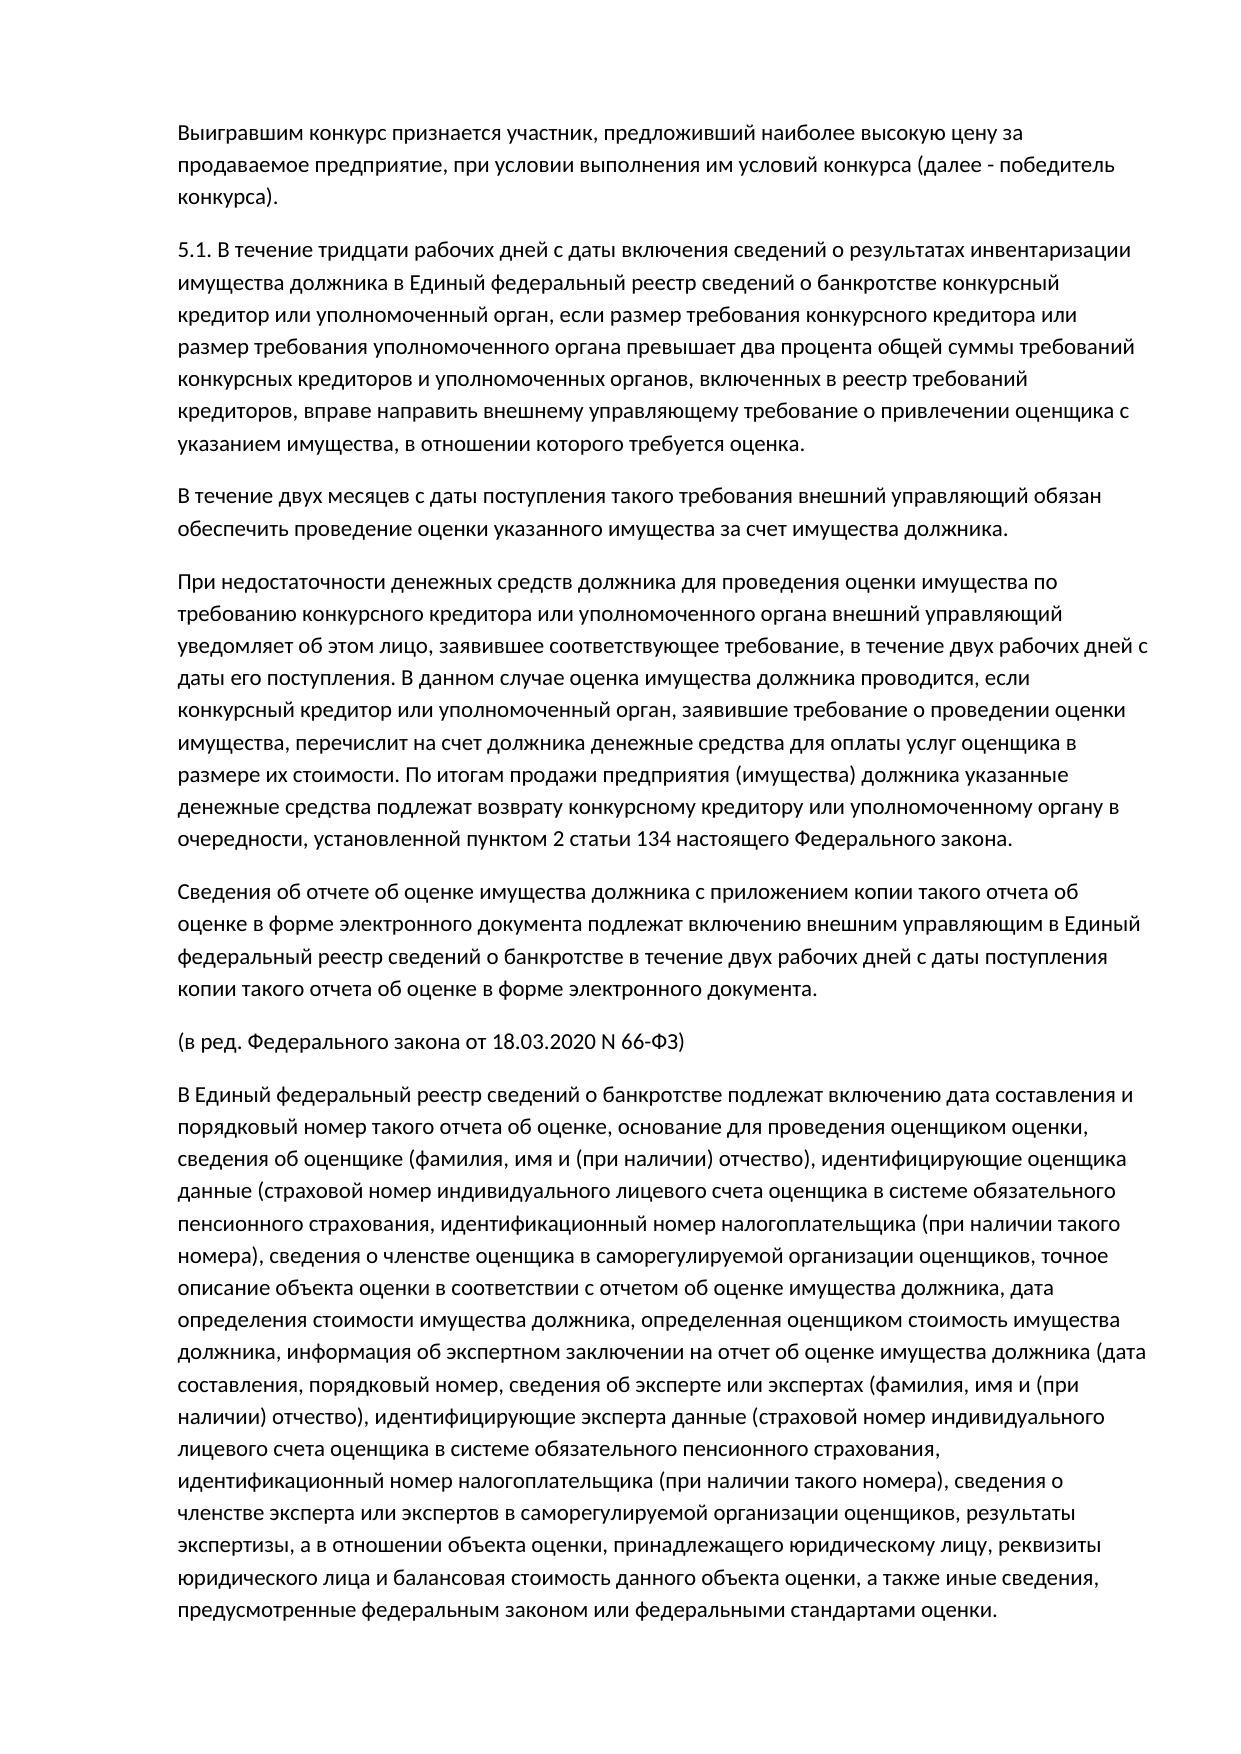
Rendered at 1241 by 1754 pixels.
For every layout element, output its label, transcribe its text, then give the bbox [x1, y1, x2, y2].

text (в ред. Федерального закона от 18.03.2020 N 66-ФЗ) [177, 1027, 1152, 1055]
text В Единый федеральный реестр сведений о банкротстве подлежат включению дата составления и порядковый номер такого отчета об оценке, основание для проведения оценщиком оценки, сведения об оценщике (фамилия, имя и (при наличии) отчество), идентифицирующие оценщика данные (страховой номер индивидуального лицевого счета оценщика в системе обязательного пенсионного страхования, идентификационный номер налогоплательщика (при наличии такого номера), сведения о членстве оценщика в саморегулируемой организации оценщиков, точное описание объекта оценки в соответствии с отчетом об оценке имущества должника, дата определения стоимости имущества должника, определенная оценщиком стоимость имущества должника, информация об экспертном заключении на отчет об оценке имущества должника (дата составления, порядковый номер, сведения об эксперте или экспертах (фамилия, имя и (при наличии) отчество), идентифицирующие эксперта данные (страховой номер индивидуального лицевого счета оценщика в системе обязательного пенсионного страхования, идентификационный номер налогоплательщика (при наличии такого номера), сведения о членстве эксперта или экспертов в саморегулируемой организации оценщиков, результаты экспертизы, а в отношении объекта оценки, принадлежащего юридическому лицу, реквизиты юридического лица и балансовая стоимость данного объекта оценки, а также иные сведения, предусмотренные федеральным законом или федеральными стандартами оценки. [177, 1080, 1152, 1623]
text Выигравшим конкурс признается участник, предложивший наиболее высокую цену за продаваемое предприятие, при условии выполнения им условий конкурса (далее - победитель конкурса). [177, 118, 1152, 211]
text При недостаточности денежных средств должника для проведения оценки имущества по требованию конкурсного кредитора или уполномоченного органа внешний управляющий уведомляет об этом лицо, заявившее соответствующее требование, в течение двух рабочих дней с даты его поступления. В данном случае оценка имущества должника проводится, если конкурсный кредитор или уполномоченный орган, заявившие требование о проведении оценки имущества, перечислит на счет должника денежные средства для оплаты услуг оценщика в размере их стоимости. По итогам продажи предприятия (имущества) должника указанные денежные средства подлежат возврату конкурсному кредитору или уполномоченному органу в очередности, установленной пунктом 2 статьи 134 настоящего Федерального закона. [177, 567, 1152, 852]
text Сведения об отчете об оценке имущества должника с приложением копии такого отчета об оценке в форме электронного документа подлежат включению внешним управляющим в Единый федеральный реестр сведений о банкротстве в течение двух рабочих дней с даты поступления копии такого отчета об оценке в форме электронного документа. [177, 877, 1152, 1002]
text В течение двух месяцев с даты поступления такого требования внешний управляющий обязан обеспечить проведение оценки указанного имущества за счет имущества должника. [177, 482, 1152, 542]
text 5.1. В течение тридцати рабочих дней с даты включения сведений о результатах инвентаризации имущества должника в Единый федеральный реестр сведений о банкротстве конкурсный кредитор или уполномоченный орган, если размер требования конкурсного кредитора или размер требования уполномоченного органа превышает два процента общей суммы требований конкурсных кредиторов и уполномоченных органов, включенных в реестр требований кредиторов, вправе направить внешнему управляющему требование о привлечении оценщика с указанием имущества, в отношении которого требуется оценка. [177, 236, 1152, 457]
